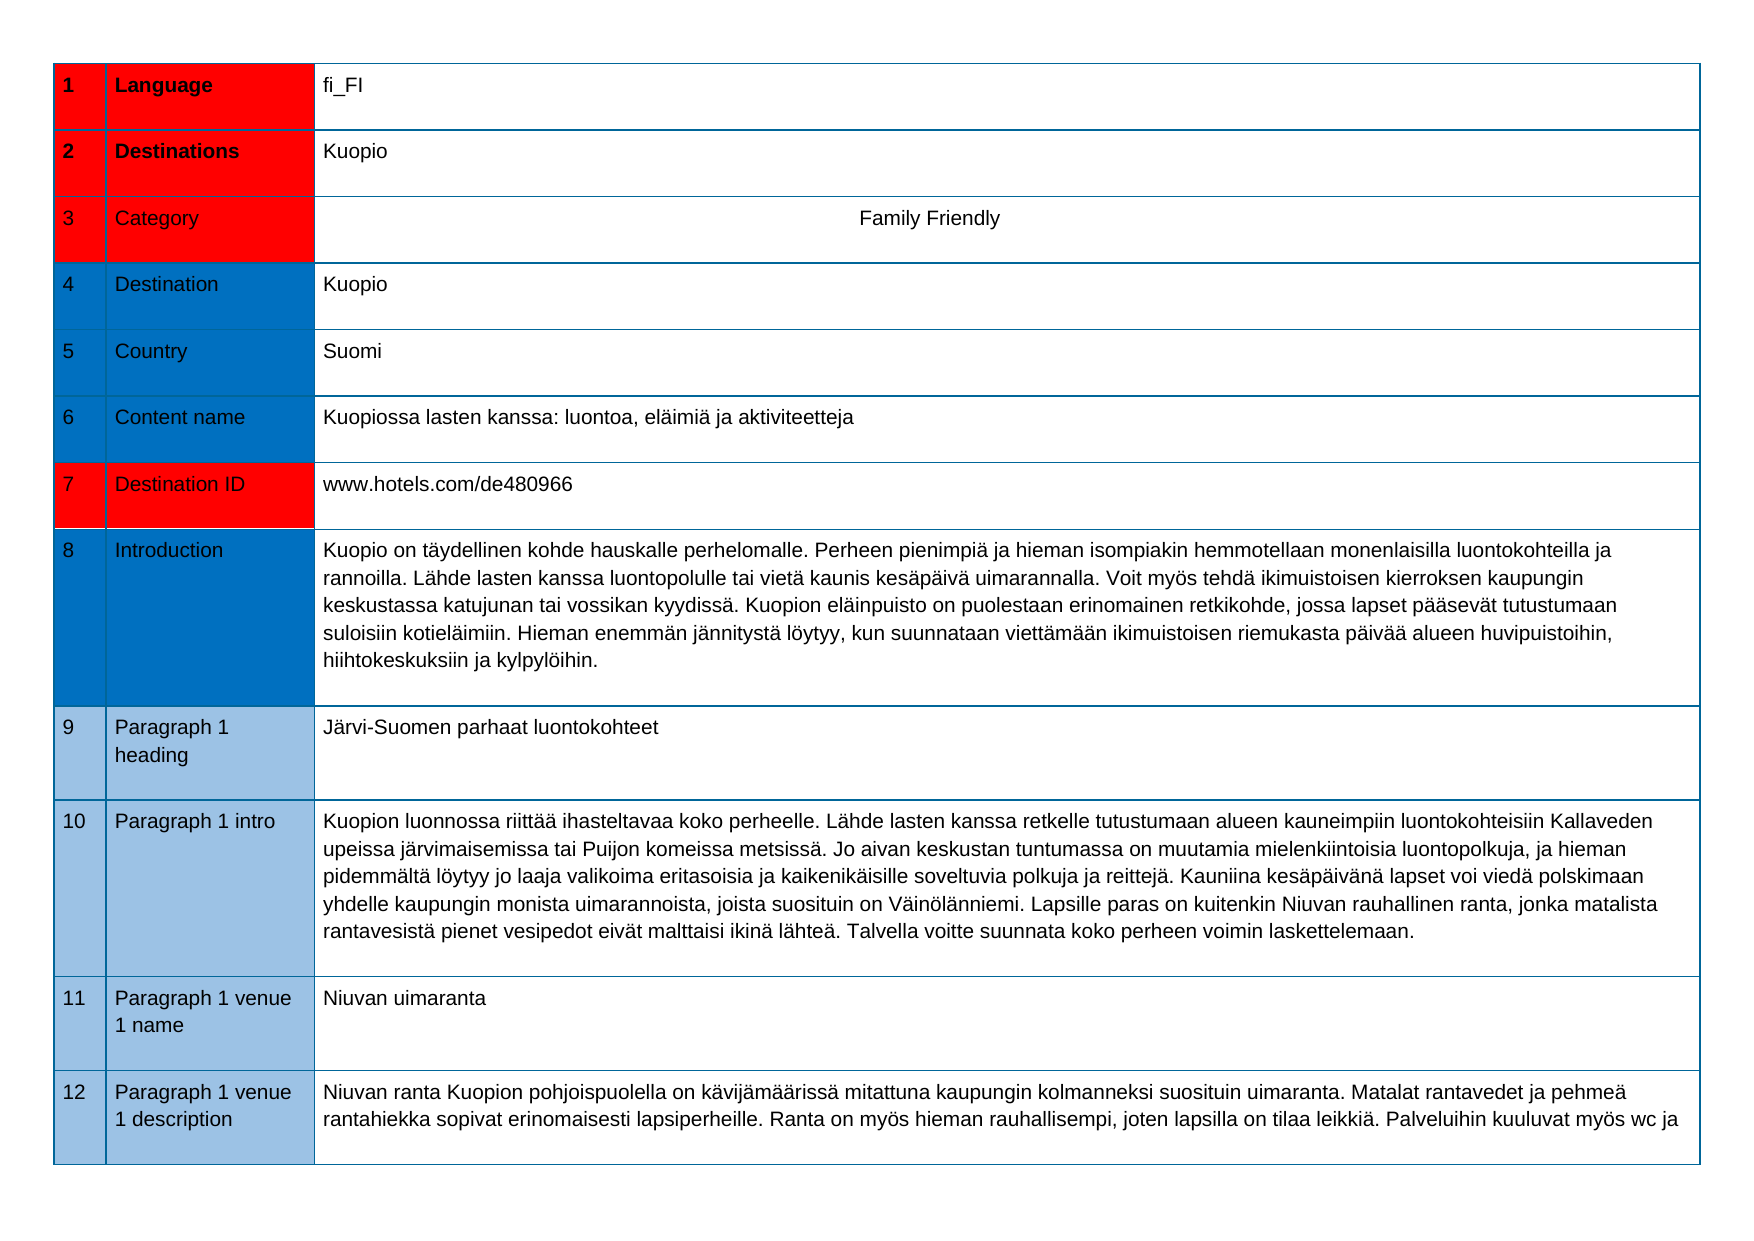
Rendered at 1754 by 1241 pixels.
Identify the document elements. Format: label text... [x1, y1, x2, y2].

table_cell Category [107, 197, 314, 262]
table_cell 8 [55, 530, 105, 705]
table_cell Destination [107, 264, 314, 329]
table_cell Destination ID [107, 463, 314, 528]
table_cell 9 [55, 707, 105, 799]
table_cell 2 [55, 131, 105, 196]
table_cell Kuopio [315, 264, 1699, 329]
table_cell 12 [55, 1071, 105, 1164]
table_cell Family Friendly [315, 197, 1699, 262]
table_cell Paragraph 1 intro [107, 801, 314, 976]
table_cell Paragraph 1 heading [107, 707, 314, 799]
table_cell 3 [55, 197, 105, 262]
table_cell Niuvan uimaranta [315, 977, 1699, 1070]
table_cell Country [107, 330, 314, 395]
table_cell 6 [55, 397, 105, 462]
table_header Language [107, 64, 314, 129]
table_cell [315, 1071, 1699, 1164]
table_cell Järvi-Suomen parhaat luontokohteet [315, 707, 1699, 799]
table_cell Paragraph 1 venue 1 name [107, 977, 314, 1070]
table_cell 4 [55, 264, 105, 329]
table_cell Kuopio on täydellinen kohde hauskalle perhelomalle. Perheen pienimpiä ja hieman isompiakin hemmotellaan monenlaisilla luontokohteilla ja rannoilla. Lähde lasten kanssa luontopolulle tai vietä kaunis kesäpäivä uimarannalla. Voit myös tehdä ikimuistoisen kierroksen kaupungin keskustassa katujunan tai vossikan kyydissä. Kuopion eläinpuisto on puolestaan erinomainen retkikohde, jossa lapset pääsevät tutustumaan suloisiin kotieläimiin. Hieman enemmän jännitystä löytyy, kun suunnataan viettämään ikimuistoisen riemukasta päivää alueen huvipuistoihin, hiihtokeskuksiin ja kylpylöihin. [315, 530, 1699, 705]
table_cell 11 [55, 977, 105, 1070]
table_cell www.hotels.com/de480966 [315, 463, 1699, 528]
table_cell 5 [55, 330, 105, 395]
table_cell Introduction [107, 530, 314, 705]
table_cell 10 [55, 801, 105, 976]
table_cell Suomi [315, 330, 1699, 395]
table_header fi_FI [315, 64, 1699, 129]
table_cell Kuopion luonnossa riittää ihasteltavaa koko perheelle. Lähde lasten kanssa retkelle tutustumaan alueen kauneimpiin luontokohteisiin Kallaveden upeissa järvimaisemissa tai Puijon komeissa metsissä. Jo aivan keskustan tuntumassa on muutamia mielenkiintoisia luontopolkuja, ja hieman pidemmältä löytyy jo laaja valikoima eritasoisia ja kaikenikäisille soveltuvia polkuja ja reittejä. Kauniina kesäpäivänä lapset voi viedä polskimaan yhdelle kaupungin monista uimarannoista, joista suosituin on Väinölänniemi. Lapsille paras on kuitenkin Niuvan rauhallinen ranta, jonka matalista rantavesistä pienet vesipedot eivät malttaisi ikinä lähteä. Talvella voitte suunnata koko perheen voimin laskettelemaan. [315, 801, 1699, 976]
table_cell Kuopio [315, 131, 1699, 196]
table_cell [107, 1071, 314, 1164]
table_header 1 [55, 64, 105, 129]
table_cell Kuopiossa lasten kanssa: luontoa, eläimiä ja aktiviteetteja [315, 397, 1699, 462]
table_cell Destinations [107, 131, 314, 196]
table_cell Content name [107, 397, 314, 462]
table_cell 7 [55, 463, 105, 528]
